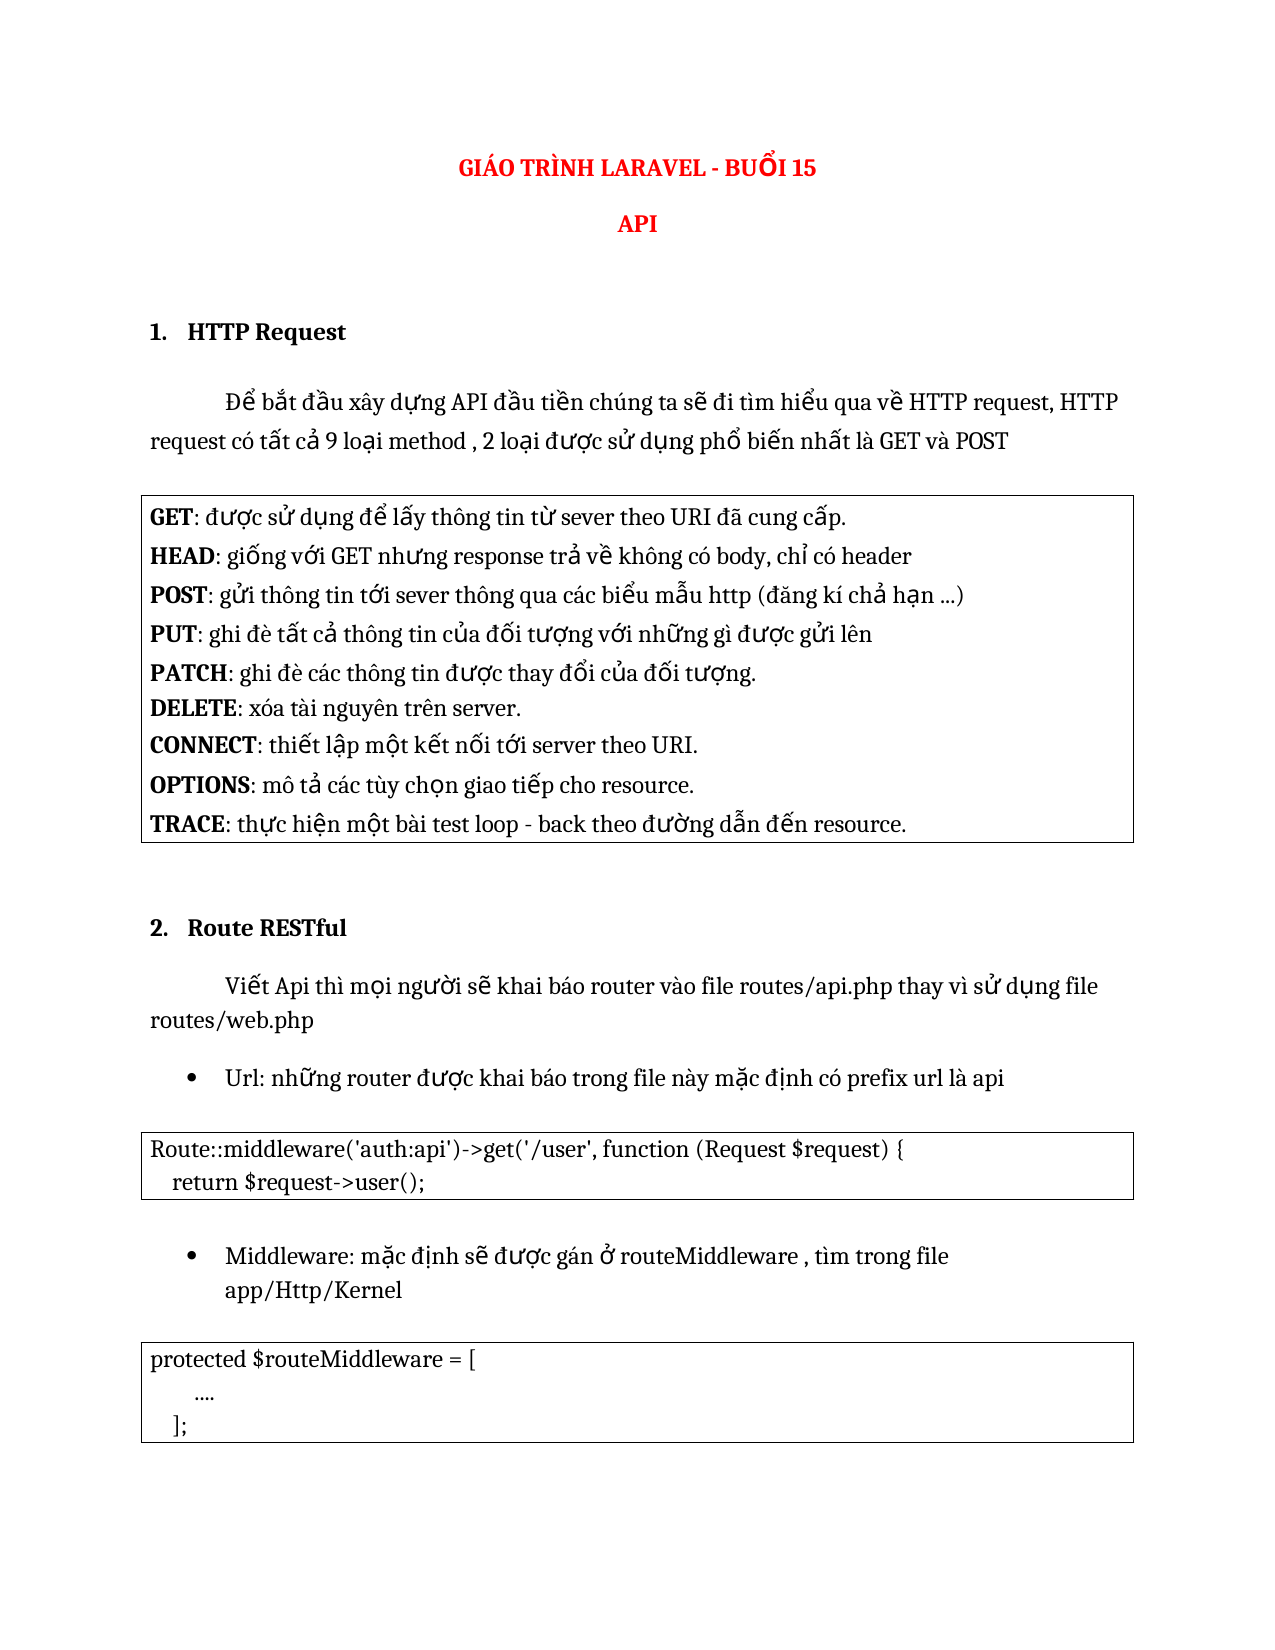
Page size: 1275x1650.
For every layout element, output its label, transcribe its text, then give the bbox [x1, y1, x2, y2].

list PUT: ghi đè tất cả thông tin của đối tượng với những gì được gửi lên [142, 613, 1133, 650]
list POST: gửi thông tin tới sever thông qua các biểu mẫu http (đăng kí chả hạn ...) [142, 573, 1133, 611]
list CONNECT: thiết lập một kết nối tới server theo URI. [142, 724, 1133, 761]
text GIÁO TRÌNH LARAVEL - BUỔI 15 [150, 150, 1125, 184]
list HTTP Request [150, 318, 1125, 346]
list Để bắt đầu xây dựng API đầu tiền chúng ta sẽ đi tìm hiểu qua về HTTP request, HTTP request có tất cả 9 loại method , 2 loại được sử dụng phổ biến nhất là GET và POST [150, 384, 1125, 457]
text API [150, 210, 1125, 239]
list PATCH: ghi đè các thông tin được thay đổi của đối tượng. [142, 652, 1133, 689]
list protected $routeMiddleware = [ [142, 1343, 1133, 1373]
list ]; [142, 1408, 1133, 1442]
list .... [142, 1375, 1133, 1407]
list OPTIONS: mô tả các tùy chọn giao tiếp cho resource. [142, 763, 1133, 800]
list Route::middleware('auth:api')->get('/user', function (Request $request) { [142, 1133, 1133, 1164]
list HEAD: giống với GET nhưng response trả về không có body, chỉ có header [142, 534, 1133, 571]
text Viết Api thì mọi người sẽ khai báo router vào file routes/api.php thay vì sử dụng file routes/web.php [150, 968, 1125, 1035]
list Middleware: mặc định sẽ được gán ở routeMiddleware , tìm trong file app/Http/Kernel [187, 1237, 1125, 1304]
list return $request->user(); [142, 1165, 1133, 1199]
list GET: được sử dụng để lấy thông tin từ sever theo URI đã cung cấp. [142, 496, 1133, 532]
list Url: những router được khai báo trong file này mặc định có prefix url là api [187, 1060, 1125, 1094]
list Route RESTful [150, 914, 1125, 942]
list TRACE: thực hiện một bài test loop - back theo đường dẫn đến resource. [142, 802, 1133, 842]
list DELETE: xóa tài nguyên trên server. [142, 691, 1133, 723]
